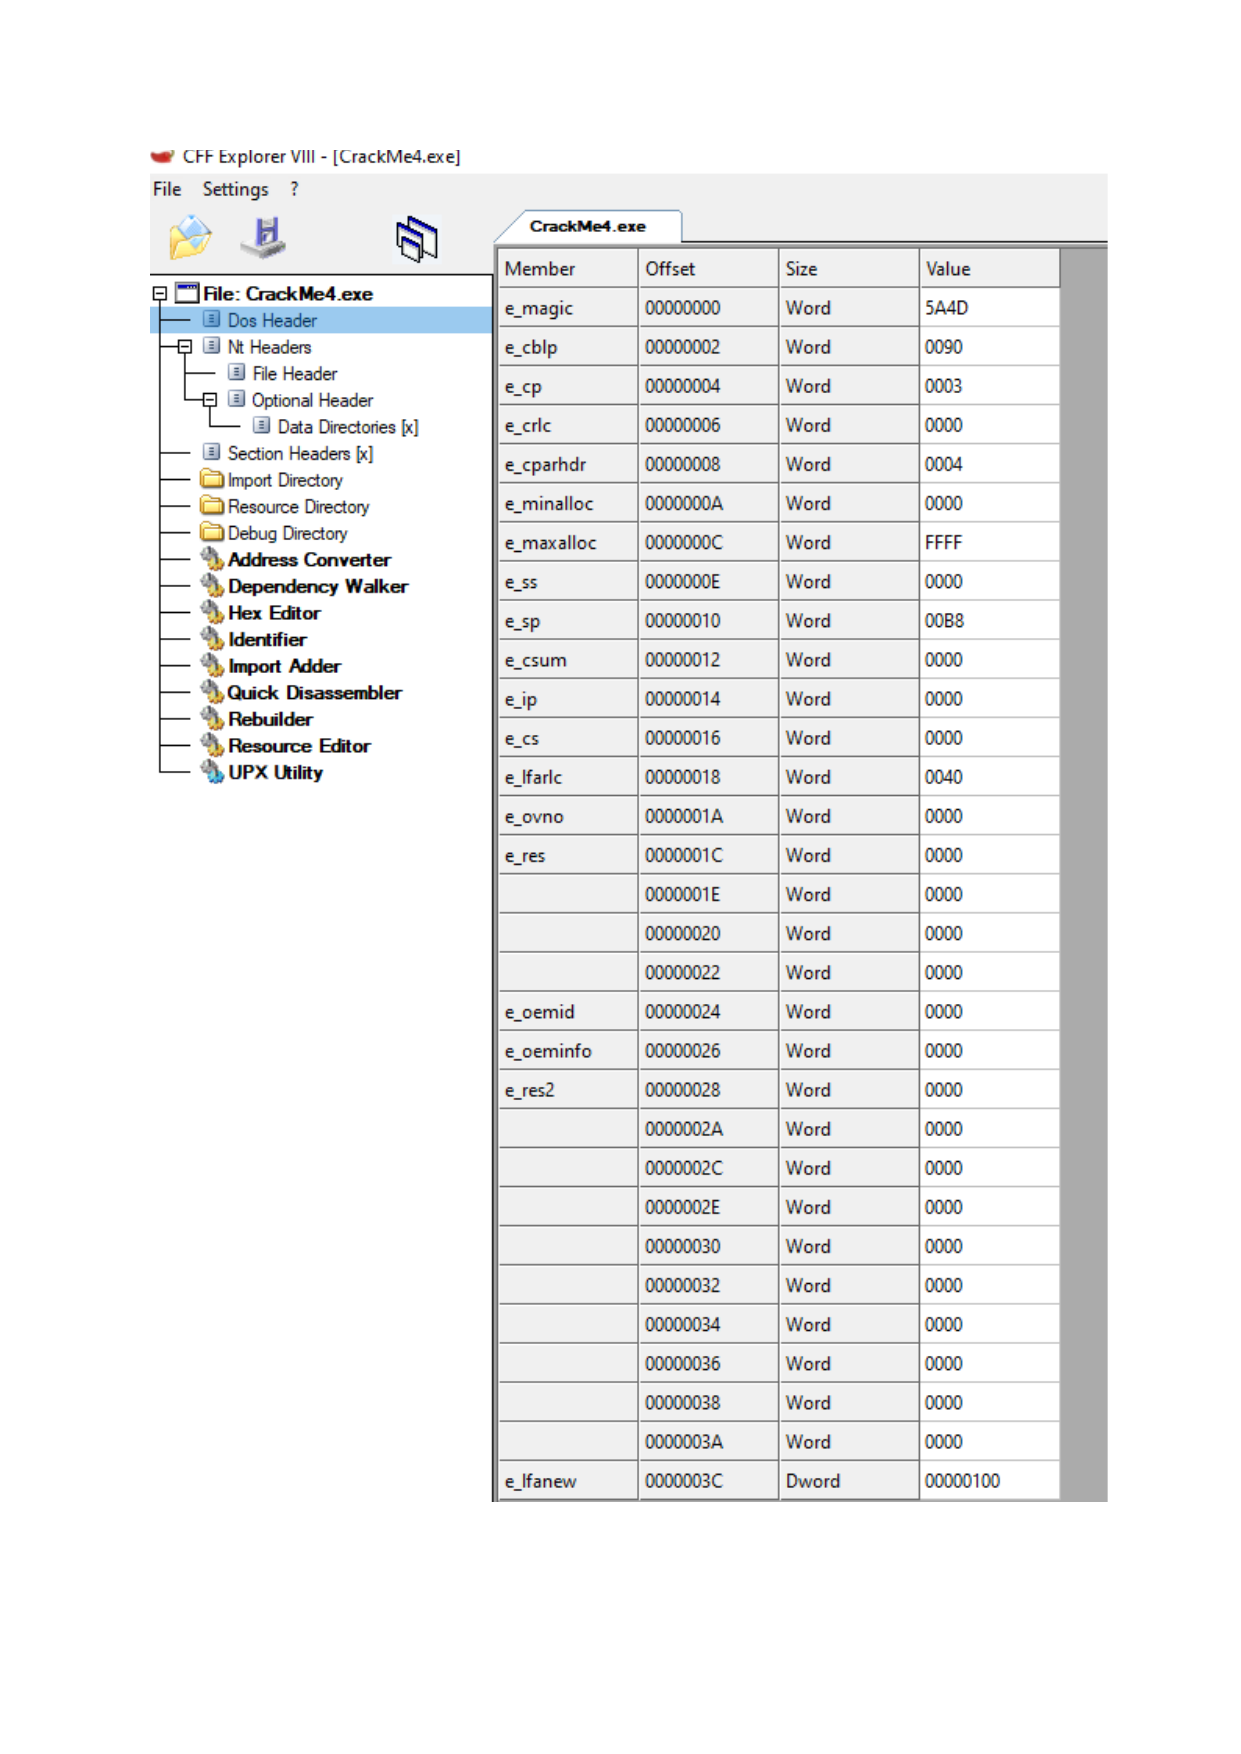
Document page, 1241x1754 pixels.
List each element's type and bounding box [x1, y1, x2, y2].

picture [150, 150, 1108, 1502]
